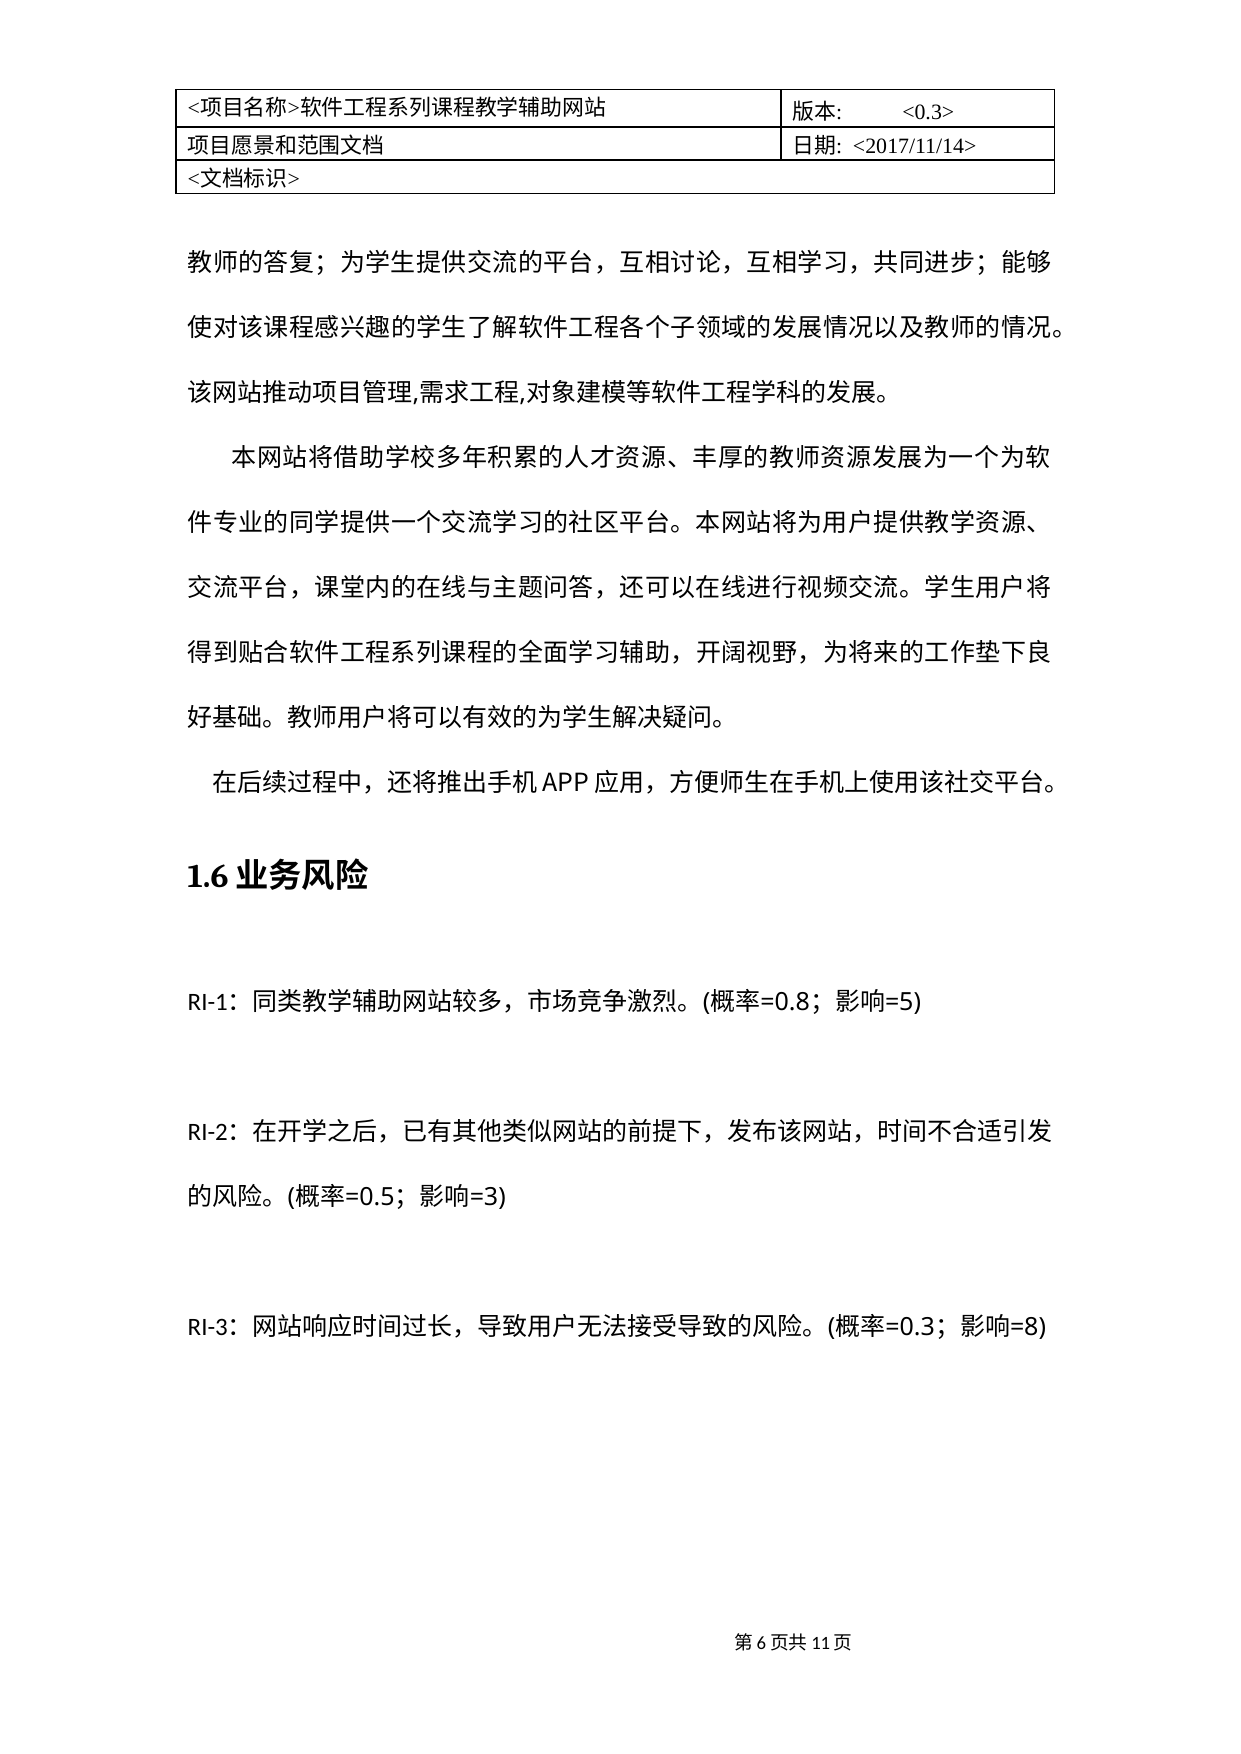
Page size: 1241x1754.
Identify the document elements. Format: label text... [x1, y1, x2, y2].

text RI-2：在开学之后，已有其他类似网站的前提下，发布该网站，时间不合适引发的风险。(概率=0.5；影响=3) [187, 1097, 1053, 1227]
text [187, 228, 1053, 423]
text RI-1：同类教学辅助网站较多，市场竞争激烈。(概率=0.8；影响=5) [187, 967, 1053, 1032]
text RI-3：网站响应时间过长，导致用户无法接受导致的风险。(概率=0.3；影响=8) [187, 1292, 1053, 1357]
text 本网站将借助学校多年积累的人才资源、丰厚的教师资源发展为一个为软件专业的同学提供一个交流学习的社区平台。本网站将为用户提供教学资源、交流平台，课堂内的在线与主题问答，还可以在线进行视频交流。学生用户将得到贴合软件工程系列课程的全面学习辅助，开阔视野，为将来的工作垫下良好基础。教师用户将可以有效的为学生解决疑问。 [187, 423, 1053, 748]
subtitle 1.6业务风险 [187, 840, 1053, 905]
text 在后续过程中，还将推出手机APP应用，方便师生在手机上使用该社交平台。 [187, 748, 1053, 813]
